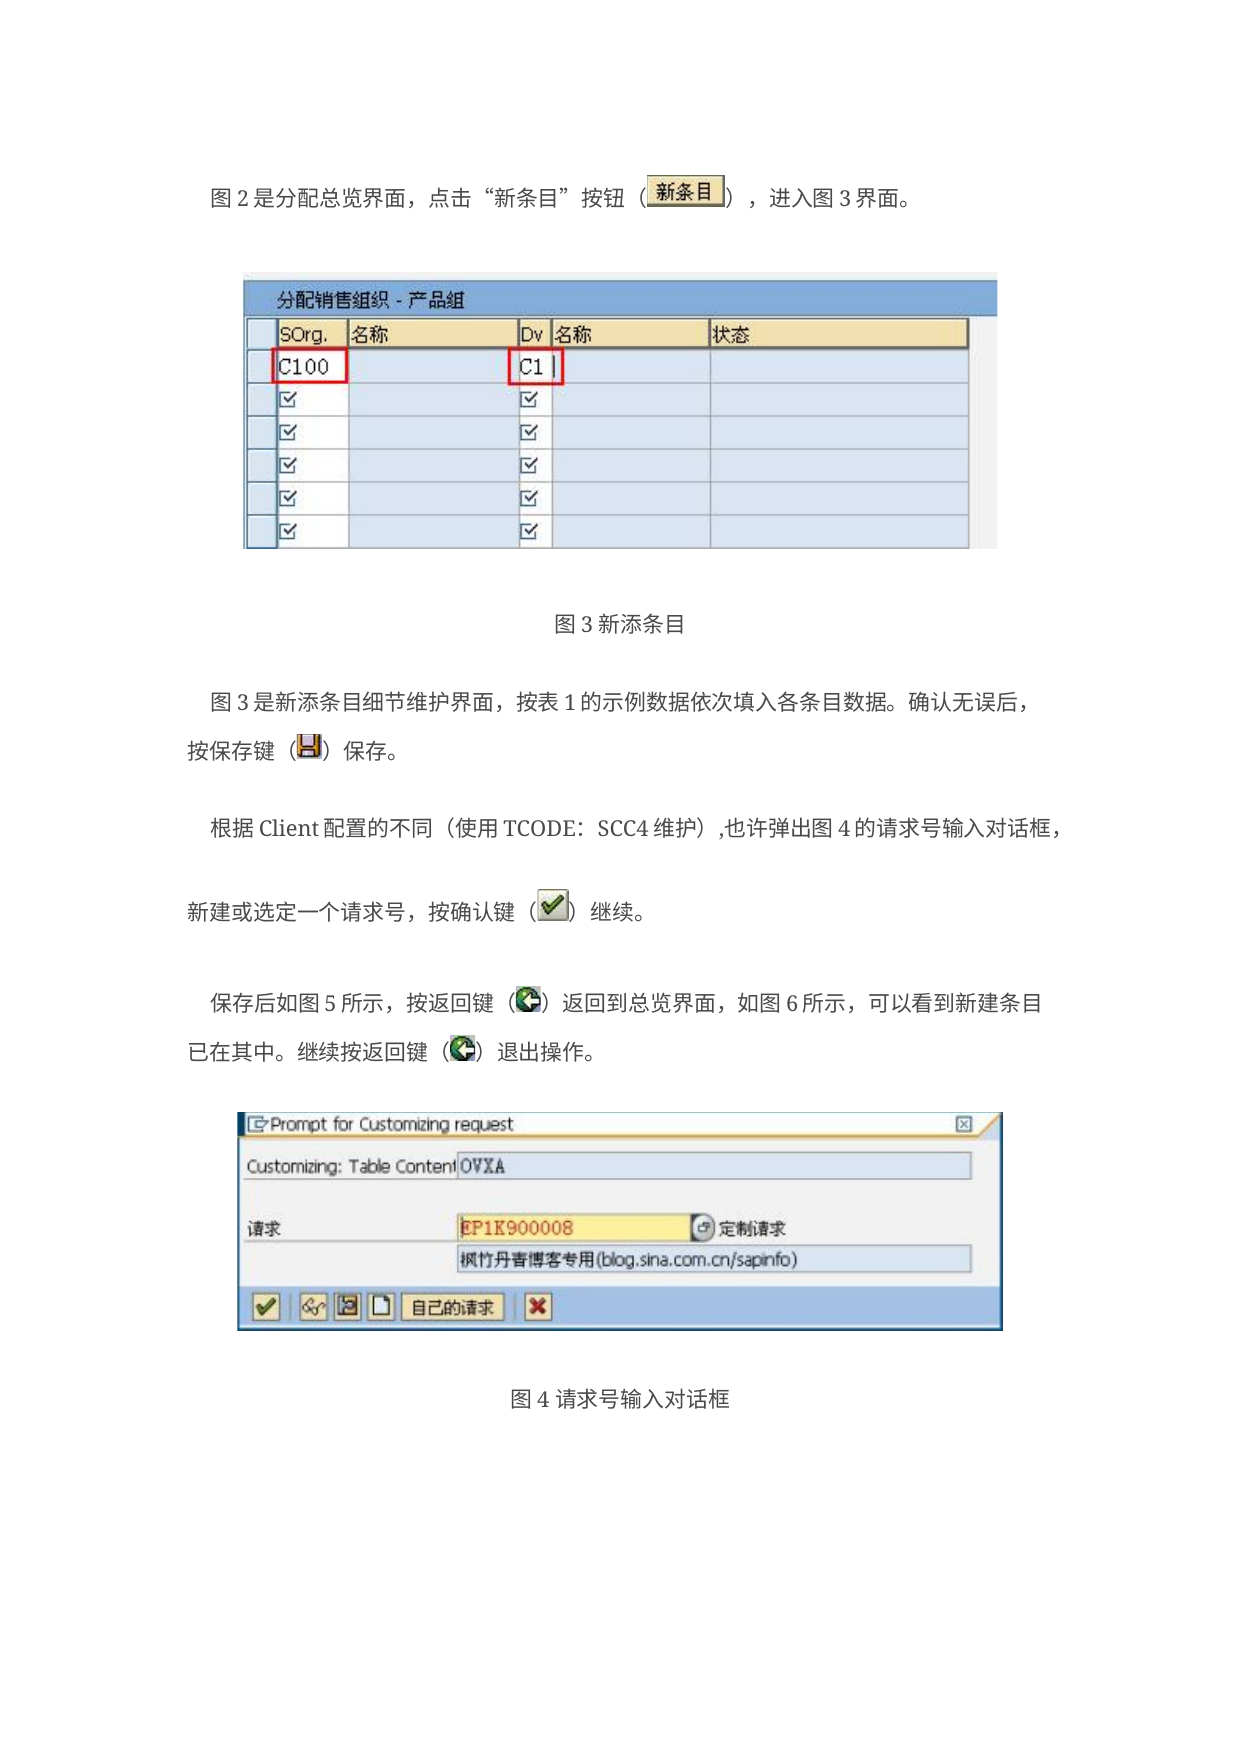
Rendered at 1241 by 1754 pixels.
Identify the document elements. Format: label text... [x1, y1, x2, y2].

text 图3是新添条目细节维护界面，按表1的示例数据依次填入各条目数据。确认无误后，按保存键（）保存。 [187, 684, 1053, 766]
picture [537, 889, 569, 921]
text 根据Client配置的不同（使用TCODE：SCC4维护）,也许弹出图4的请求号输入对话框，新建或选定一个请求号，按确认键（）继续。 [187, 811, 1053, 941]
picture [450, 1035, 476, 1061]
picture [296, 734, 322, 759]
picture [242, 272, 998, 549]
picture [647, 175, 725, 207]
text 图2是分配总览界面，点击“新条目”按钮（），进入图3界面。 [187, 162, 1053, 227]
picture [515, 986, 541, 1012]
text 图4 请求号输入对话框 [187, 1382, 1053, 1414]
text 图3 新添条目 [187, 607, 1053, 639]
picture [237, 1112, 1003, 1331]
text 保存后如图5所示，按返回键（）返回到总览界面，如图6所示，可以看到新建条目已在其中。继续按返回键（）退出操作。 [187, 986, 1053, 1067]
